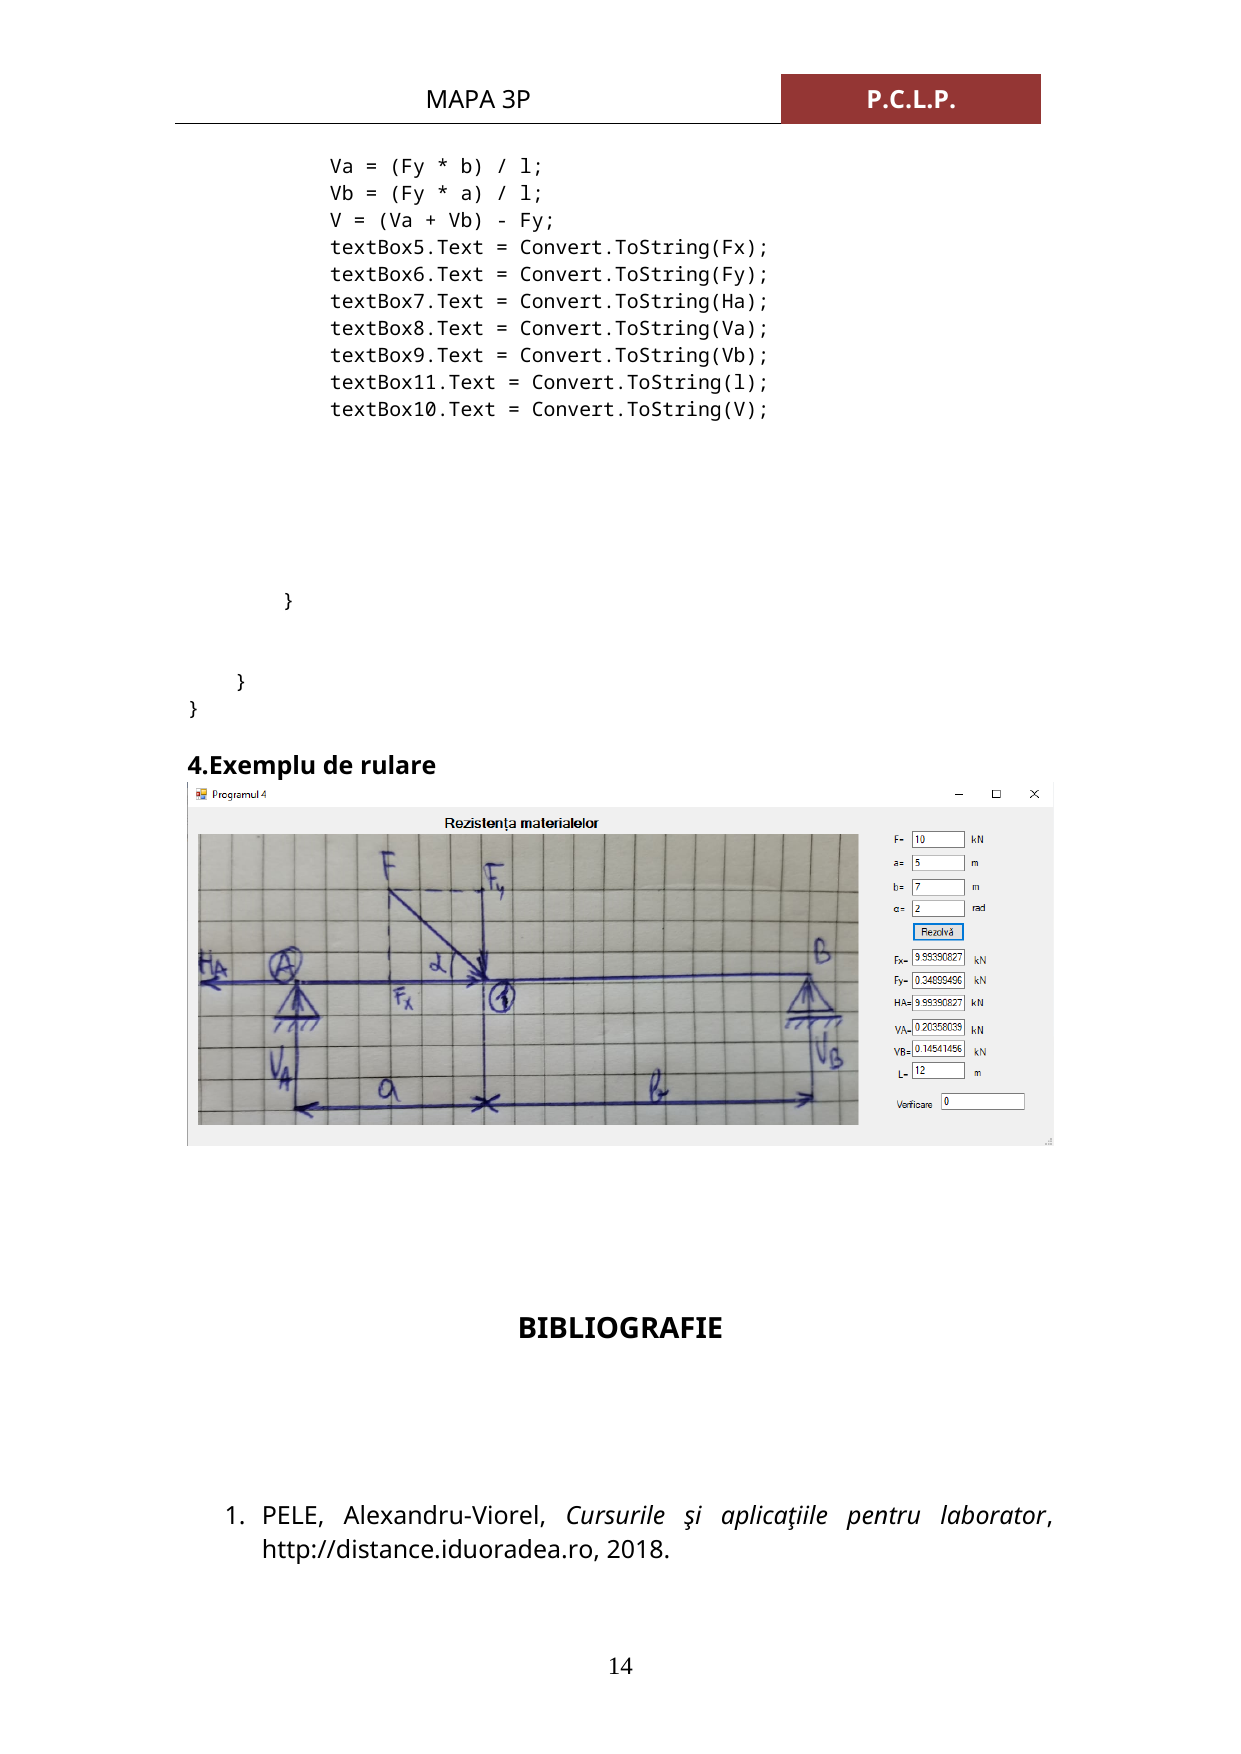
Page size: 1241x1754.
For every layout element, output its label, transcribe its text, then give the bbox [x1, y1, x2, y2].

text 4.Exemplu de rulare [187, 748, 1053, 782]
text Va = (Fy * b) / l; [187, 153, 1053, 180]
text } [187, 694, 1053, 721]
list PELE, Alexandru-Viorel, Cursurile şi aplicaţiile pentru laborator, http://distance.iduoradea.ro, 2018. [224, 1498, 1053, 1566]
text textBox10.Text = Convert.ToString(V); [187, 396, 1053, 422]
text textBox8.Text = Convert.ToString(Va); [187, 314, 1053, 342]
text textBox11.Text = Convert.ToString(l); [187, 368, 1053, 396]
text textBox9.Text = Convert.ToString(Vb); [187, 342, 1053, 368]
text BIBLIOGRAFIE [187, 1307, 1053, 1347]
text textBox7.Text = Convert.ToString(Ha); [187, 288, 1053, 314]
text V = (Va + Vb) - Fy; [187, 207, 1053, 234]
text } [187, 667, 1053, 694]
text } [187, 586, 1053, 613]
picture [187, 782, 1054, 1146]
text textBox6.Text = Convert.ToString(Fy); [187, 261, 1053, 288]
text textBox5.Text = Convert.ToString(Fx); [187, 234, 1053, 261]
text Vb = (Fy * a) / l; [187, 180, 1053, 207]
